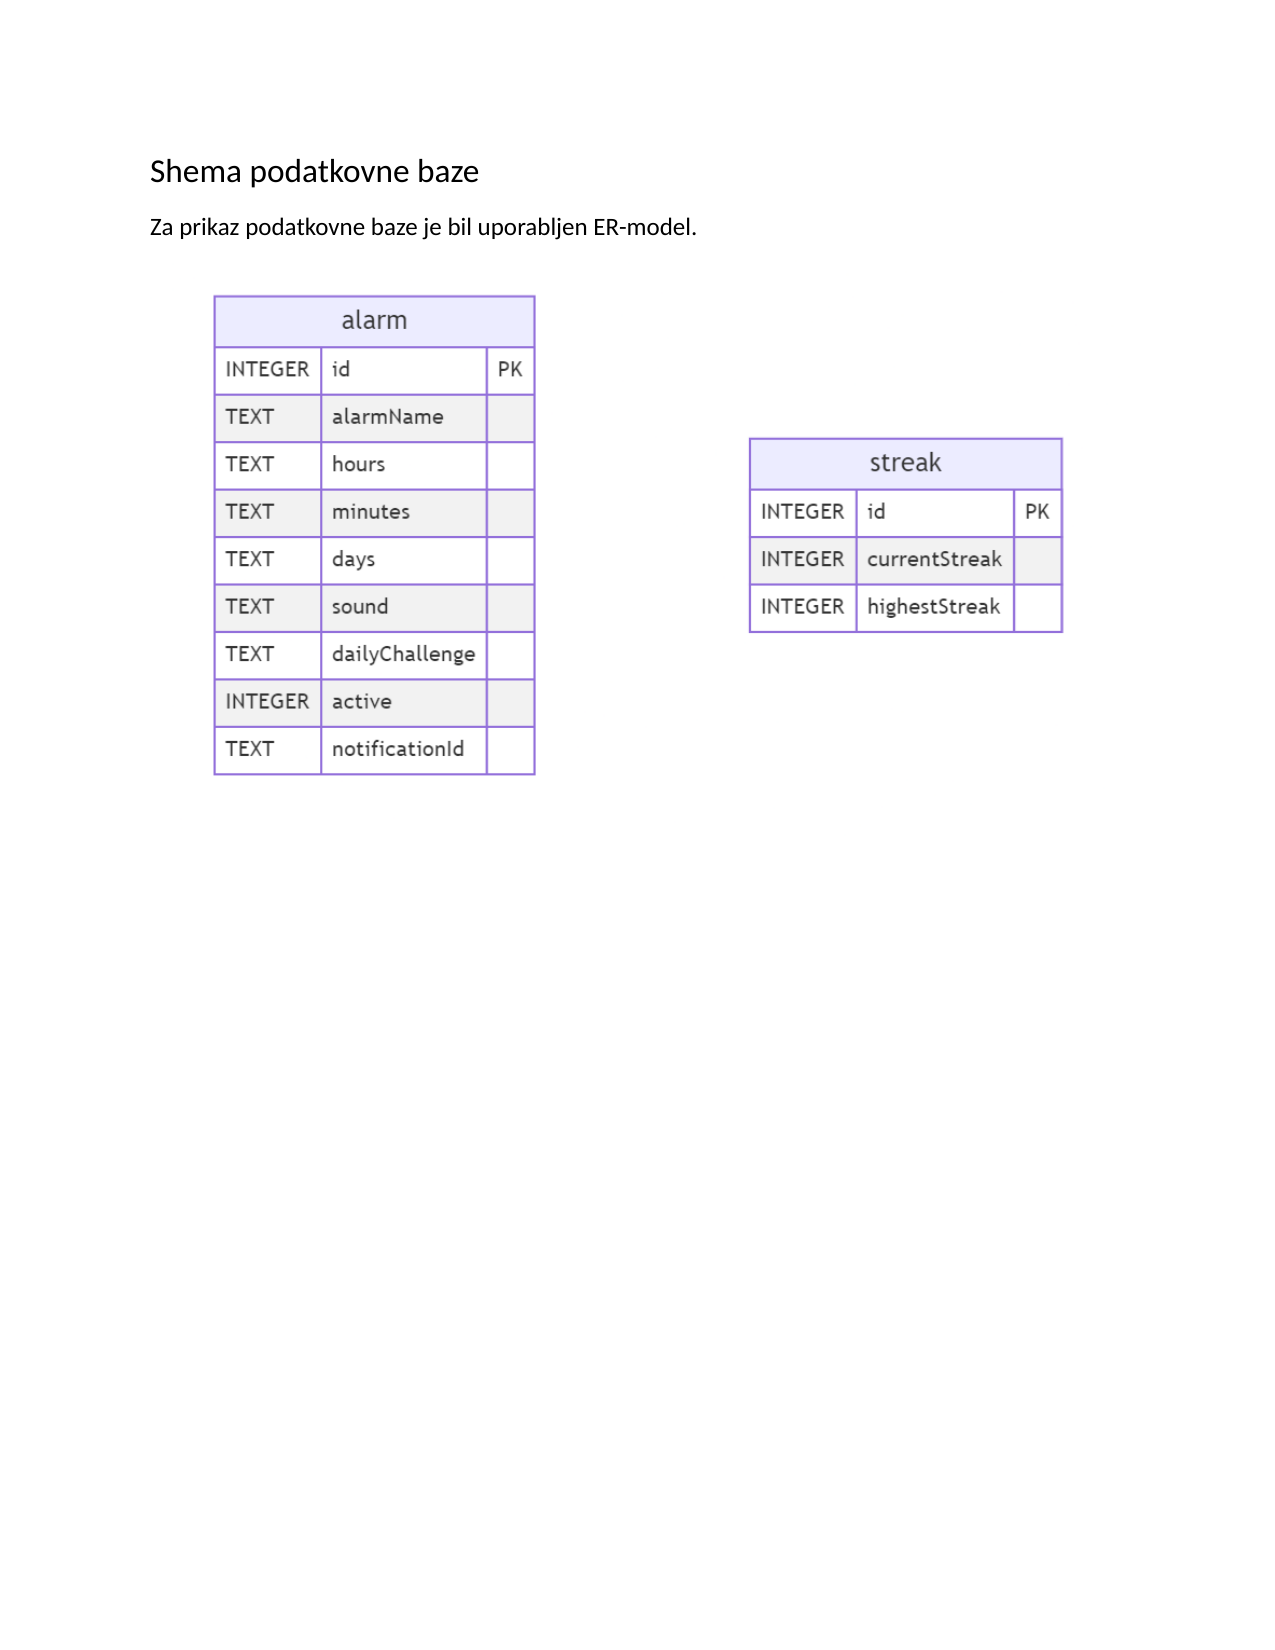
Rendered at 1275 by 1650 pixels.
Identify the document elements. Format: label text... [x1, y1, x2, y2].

text Za prikaz podatkovne baze je bil uporabljen ER-model. [150, 211, 1125, 241]
picture [150, 260, 1125, 838]
text Shema podatkovne baze [150, 150, 1125, 191]
